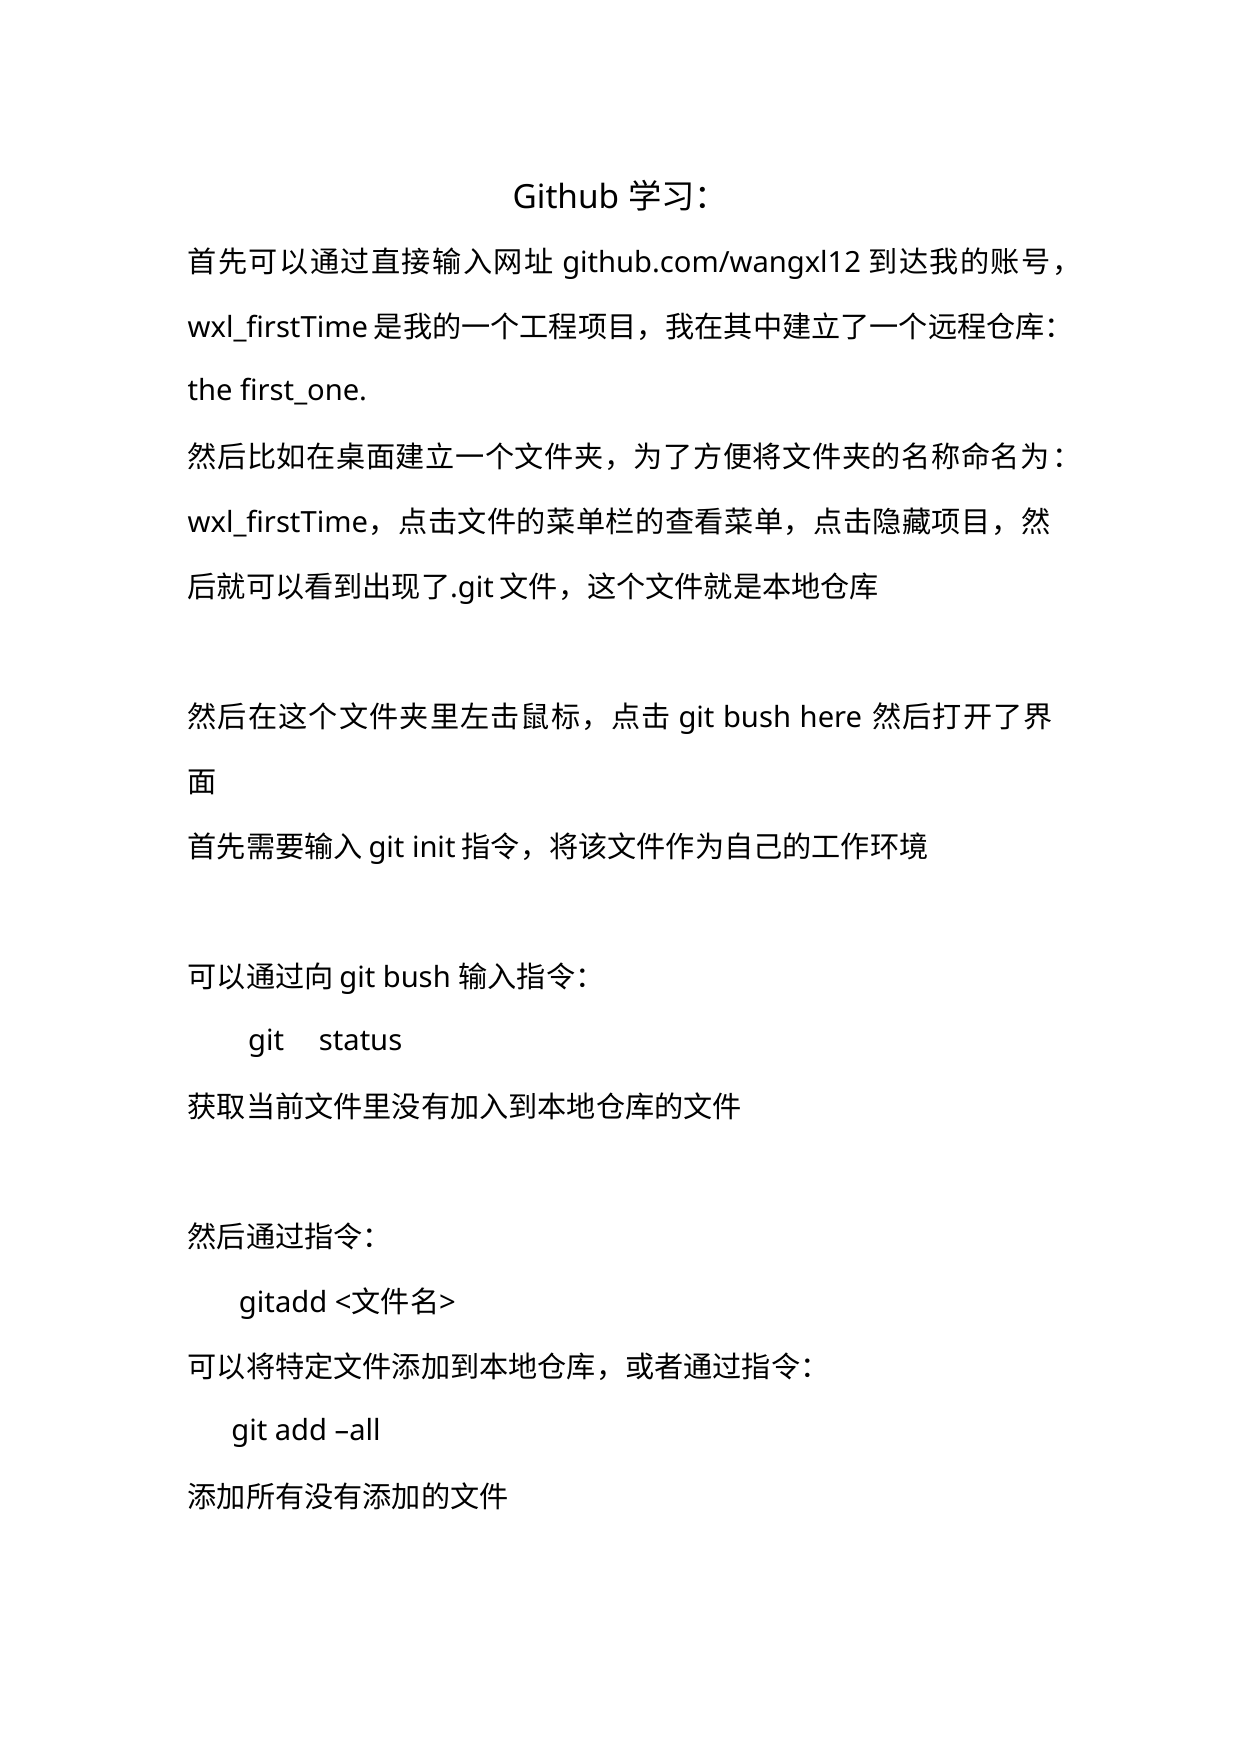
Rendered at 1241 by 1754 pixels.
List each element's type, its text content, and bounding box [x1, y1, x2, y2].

text 可以将特定文件添加到本地仓库，或者通过指令： [187, 1332, 1053, 1397]
text 然后通过指令： [187, 1202, 1053, 1267]
text 可以通过向git bush 输入指令： [187, 942, 1053, 1007]
text git add <文件名> [187, 1267, 1053, 1332]
text 然后比如在桌面建立一个文件夹，为了方便将文件夹的名称命名为：wxl_firstTime，点击文件的菜单栏的查看菜单，点击隐藏项目，然后就可以看到出现了.git文件，这个文件就是本地仓库 [187, 422, 1053, 617]
text 获取当前文件里没有加入到本地仓库的文件 [187, 1072, 1053, 1137]
text 添加所有没有添加的文件 [187, 1462, 1053, 1527]
text git status [187, 1007, 1053, 1072]
text 然后在这个文件夹里左击鼠标，点击git bush here 然后打开了界面 [187, 682, 1053, 812]
text Github 学习： [187, 162, 1053, 227]
text the first_one. [187, 357, 1053, 422]
text git add –all [187, 1397, 1053, 1462]
text 首先可以通过直接输入网址github.com/wangxl12到达我的账号，wxl_firstTime是我的一个工程项目，我在其中建立了一个远程仓库： [187, 227, 1053, 357]
text 首先需要输入git init指令，将该文件作为自己的工作环境 [187, 812, 1053, 877]
